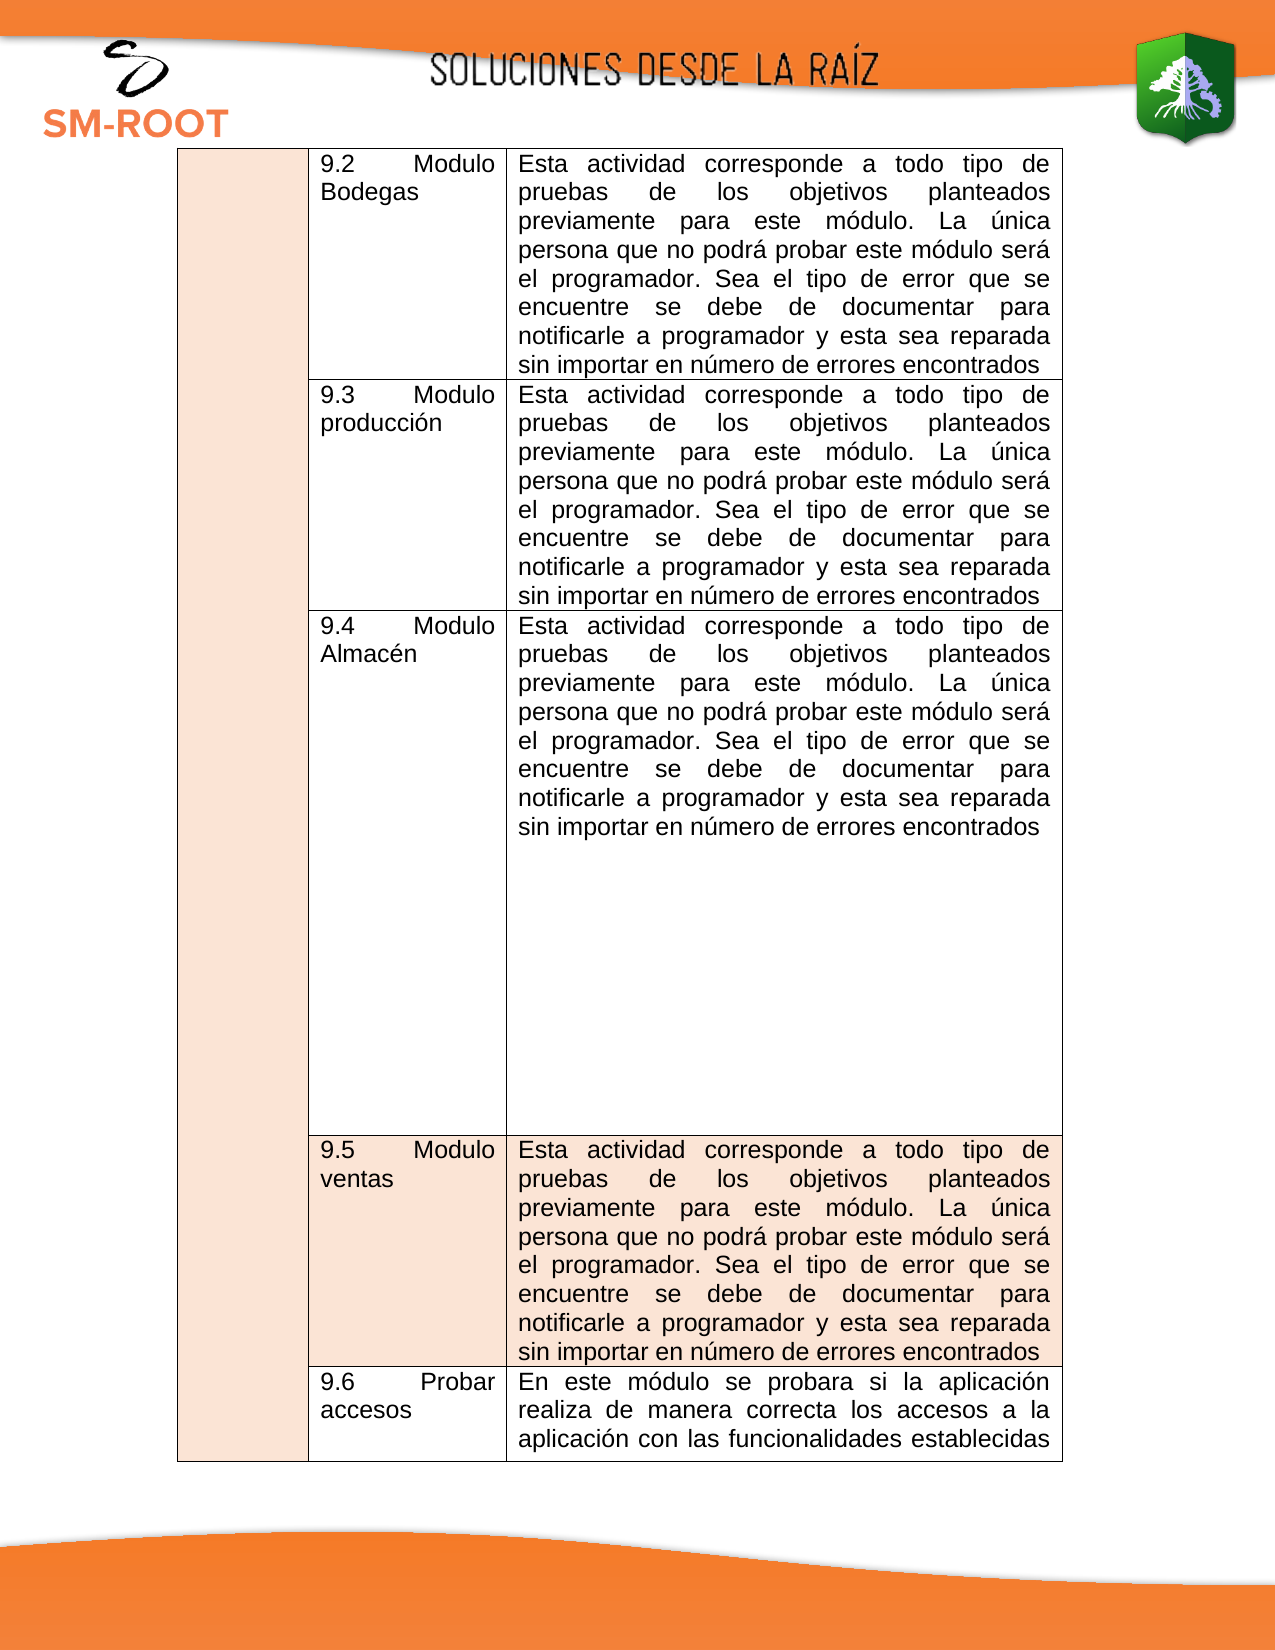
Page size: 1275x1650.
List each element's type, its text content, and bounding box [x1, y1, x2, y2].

picture [41, 38, 230, 147]
table_cell 9.3 Modulo producción [309, 380, 506, 610]
table_cell En este módulo se probara si la aplicación realiza de manera correcta los accesos a la aplicación con las funcionalidades establecidas para cada usuario y los permisos admitidos. [507, 1367, 1062, 1461]
table_cell 9.5 Modulo ventas [309, 1136, 506, 1366]
table_cell 9.2 Modulo Bodegas [309, 149, 506, 379]
table_cell 9.4 Modulo Almacén [309, 611, 506, 1134]
picture [1132, 28, 1237, 147]
table_cell 9.6 Probar accesos [309, 1367, 506, 1461]
